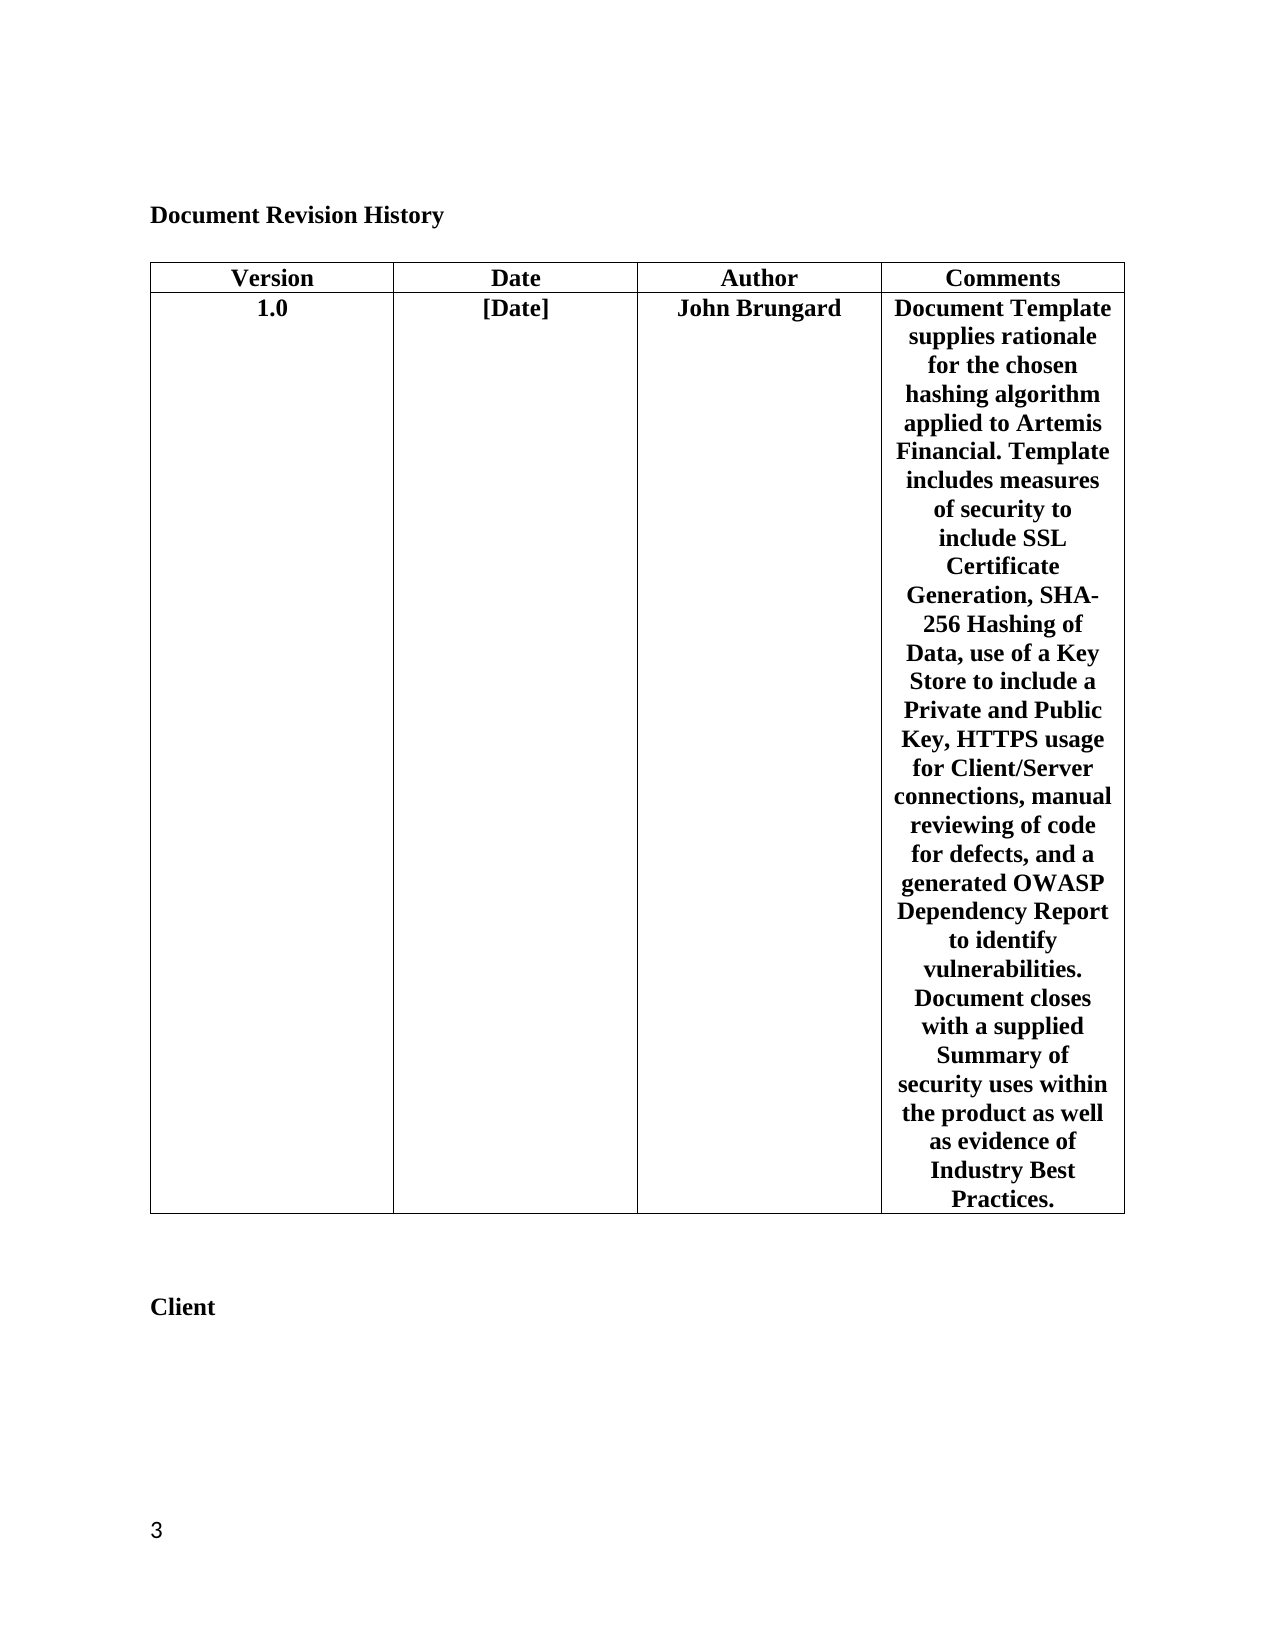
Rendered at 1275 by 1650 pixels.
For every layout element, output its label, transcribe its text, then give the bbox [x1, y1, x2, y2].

subtitle Client [150, 1292, 1125, 1321]
table_cell John Brungard [638, 293, 881, 1213]
table_header Date [394, 263, 637, 292]
table_cell Document Template supplies rationale for the chosen hashing algorithm applied to Artemis Financial. Template includes measures of security to include SSL Certificate Generation, SHA-256 Hashing of Data, use of a Key Store to include a Private and Public Key, HTTPS usage for Client/Server connections, manual reviewing of code for defects, and a generated OWASP Dependency Report to identify vulnerabilities. Document closes with a supplied Summary of security uses within the product as well as evidence of Industry Best Practices. [882, 293, 1124, 1213]
table_header Author [638, 263, 881, 292]
table_cell 1.0 [151, 293, 393, 1213]
table_header Version [151, 263, 393, 292]
table_cell [Date] [394, 293, 637, 1213]
subtitle Document Revision History [150, 200, 1125, 229]
table_header Comments [882, 263, 1124, 292]
